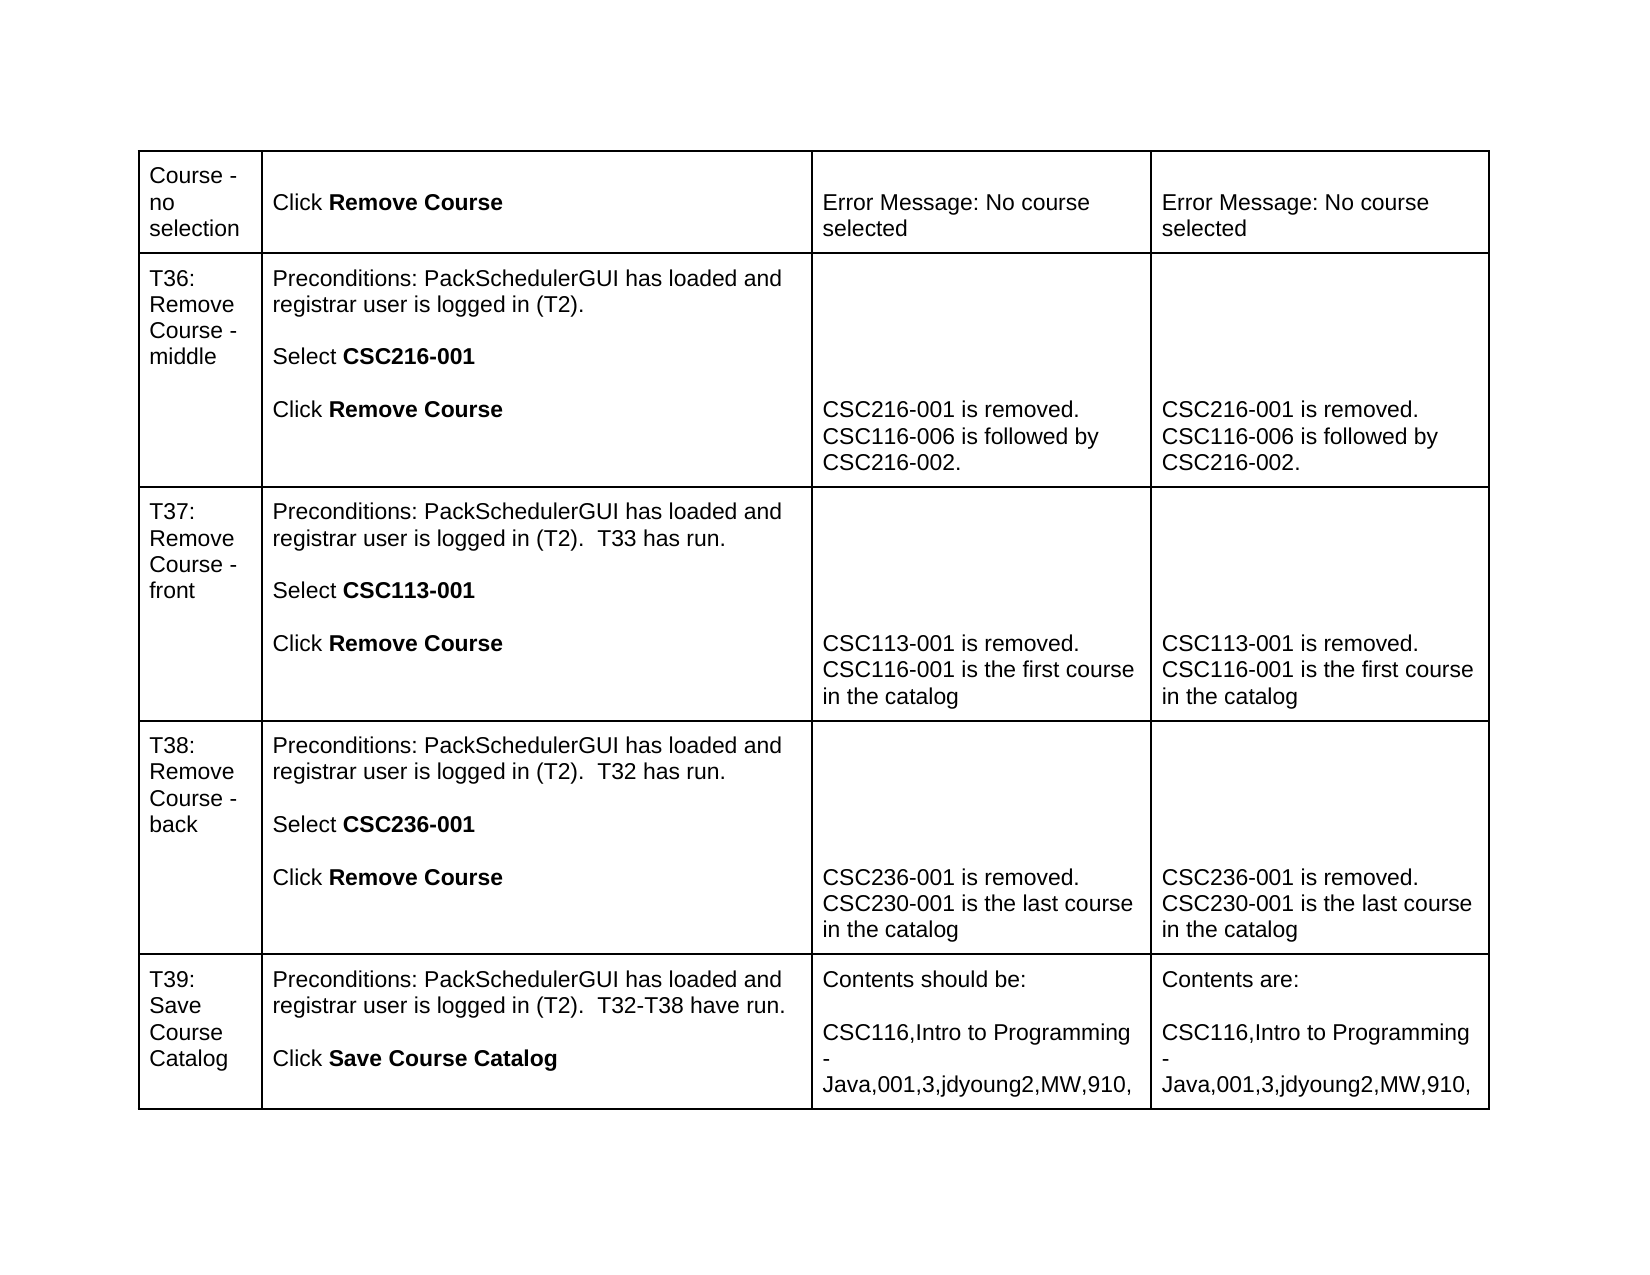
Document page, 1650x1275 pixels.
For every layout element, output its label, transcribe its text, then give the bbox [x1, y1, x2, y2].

table_cell T38: Remove Course - back [140, 722, 261, 953]
table_cell Preconditions: PackSchedulerGUI has loaded and registrar user is logged in (T2). T32 has run. Select CSC236-001 Click Remove Course [263, 722, 811, 953]
table_cell Preconditions: PackSchedulerGUI has loaded and registrar user is logged in (T2). T33 has run. Select CSC113-001 Click Remove Course [263, 488, 811, 719]
table_cell T36: Remove Course - middle [140, 254, 261, 486]
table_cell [1152, 152, 1488, 252]
table_cell CSC216-001 is removed. CSC116-006 is followed by CSC216-002. [813, 254, 1150, 486]
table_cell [263, 955, 811, 1108]
table_cell CSC236-001 is removed. CSC230-001 is the last course in the catalog [1152, 722, 1488, 953]
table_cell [1152, 955, 1488, 1108]
table_cell CSC236-001 is removed. CSC230-001 is the last course in the catalog [813, 722, 1150, 953]
table_cell T37: Remove Course - front [140, 488, 261, 719]
table_cell CSC113-001 is removed. CSC116-001 is the first course in the catalog [813, 488, 1150, 719]
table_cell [813, 152, 1150, 252]
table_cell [263, 152, 811, 252]
table_cell Preconditions: PackSchedulerGUI has loaded and registrar user is logged in (T2). Select CSC216-001 Click Remove Course [263, 254, 811, 486]
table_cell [813, 955, 1150, 1108]
table_cell CSC113-001 is removed. CSC116-001 is the first course in the catalog [1152, 488, 1488, 719]
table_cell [140, 152, 261, 252]
table_cell CSC216-001 is removed. CSC116-006 is followed by CSC216-002. [1152, 254, 1488, 486]
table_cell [140, 955, 261, 1108]
